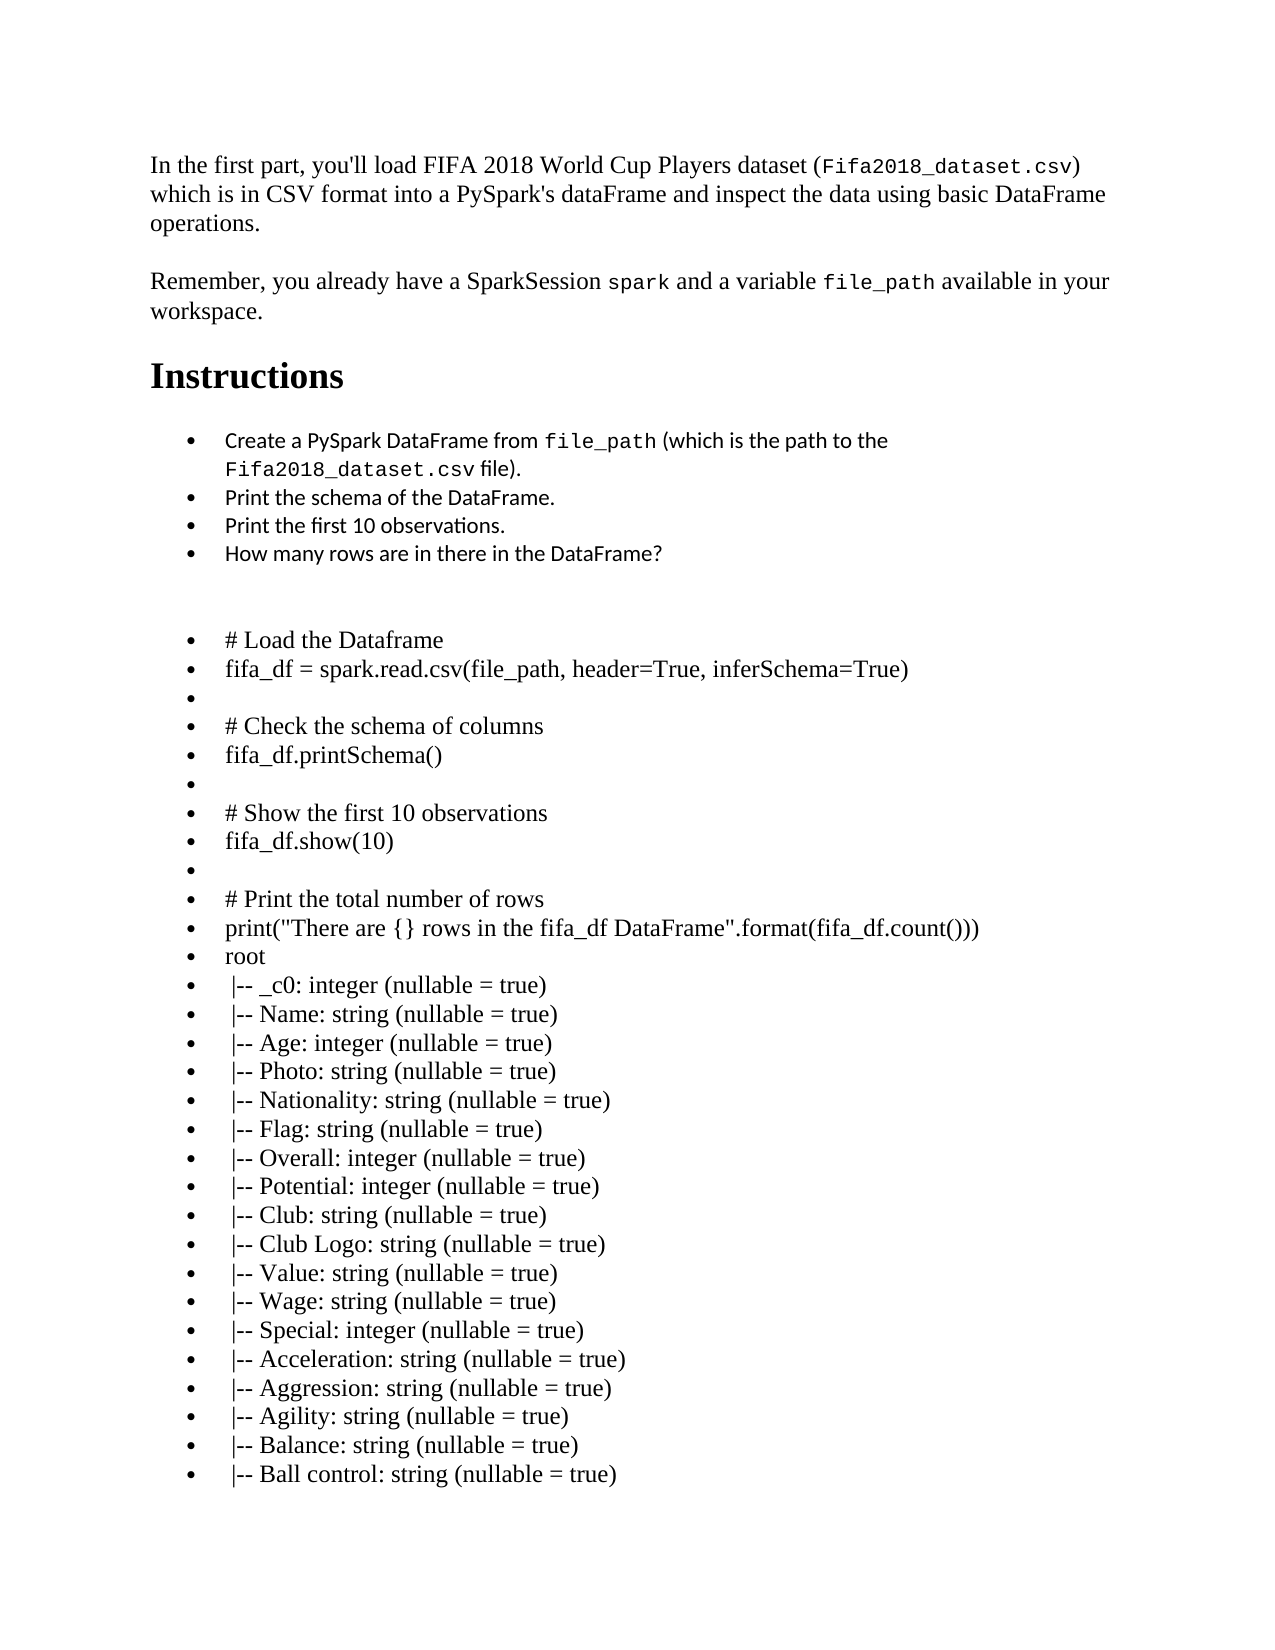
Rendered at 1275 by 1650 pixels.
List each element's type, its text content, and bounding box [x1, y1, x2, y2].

text Remember, you already have a SparkSession spark and a variable file_path available in your workspace. [150, 266, 1125, 324]
list |-- Club: string (nullable = true) [187, 1200, 1125, 1229]
list |-- Overall: integer (nullable = true) [187, 1143, 1125, 1171]
list fifa_df.show(10) [187, 826, 1125, 855]
subtitle Instructions [150, 354, 1125, 397]
list print("There are {} rows in the fifa_df DataFrame".format(fifa_df.count())) [187, 913, 1125, 941]
list fifa_df.printSchema() [187, 740, 1125, 769]
list Print the first 10 observations. [187, 511, 1125, 539]
list How many rows are in there in the DataFrame? [187, 539, 1125, 567]
list |-- Flag: string (nullable = true) [187, 1114, 1125, 1143]
list fifa_df = spark.read.csv(file_path, header=True, inferSchema=True) [187, 654, 1125, 683]
list |-- _c0: integer (nullable = true) [187, 970, 1125, 999]
list |-- Balance: string (nullable = true) [187, 1430, 1125, 1459]
list # Print the total number of rows [187, 884, 1125, 913]
list |-- Photo: string (nullable = true) [187, 1056, 1125, 1085]
list |-- Ball control: string (nullable = true) [187, 1459, 1125, 1488]
list |-- Agility: string (nullable = true) [187, 1401, 1125, 1430]
list |-- Acceleration: string (nullable = true) [187, 1344, 1125, 1373]
list |-- Club Logo: string (nullable = true) [187, 1229, 1125, 1258]
list Create a PySpark DataFrame from file_path (which is the path to the Fifa2018_dataset.csv file). [187, 426, 1125, 483]
list |-- Age: integer (nullable = true) [187, 1028, 1125, 1056]
list |-- Value: string (nullable = true) [187, 1258, 1125, 1286]
list |-- Potential: integer (nullable = true) [187, 1171, 1125, 1200]
list |-- Wage: string (nullable = true) [187, 1286, 1125, 1315]
list root [187, 941, 1125, 970]
list # Show the first 10 observations [187, 798, 1125, 826]
list |-- Aggression: string (nullable = true) [187, 1373, 1125, 1401]
list |-- Nationality: string (nullable = true) [187, 1085, 1125, 1114]
list # Check the schema of columns [187, 711, 1125, 740]
list |-- Name: string (nullable = true) [187, 999, 1125, 1028]
list # Load the Dataframe [187, 625, 1125, 654]
text In the first part, you'll load FIFA 2018 World Cup Players dataset (Fifa2018_dataset.csv) which is in CSV format into a PySpark's dataFrame and inspect the data using basic DataFrame operations. [150, 150, 1125, 237]
list Print the schema of the DataFrame. [187, 483, 1125, 511]
list |-- Special: integer (nullable = true) [187, 1315, 1125, 1344]
